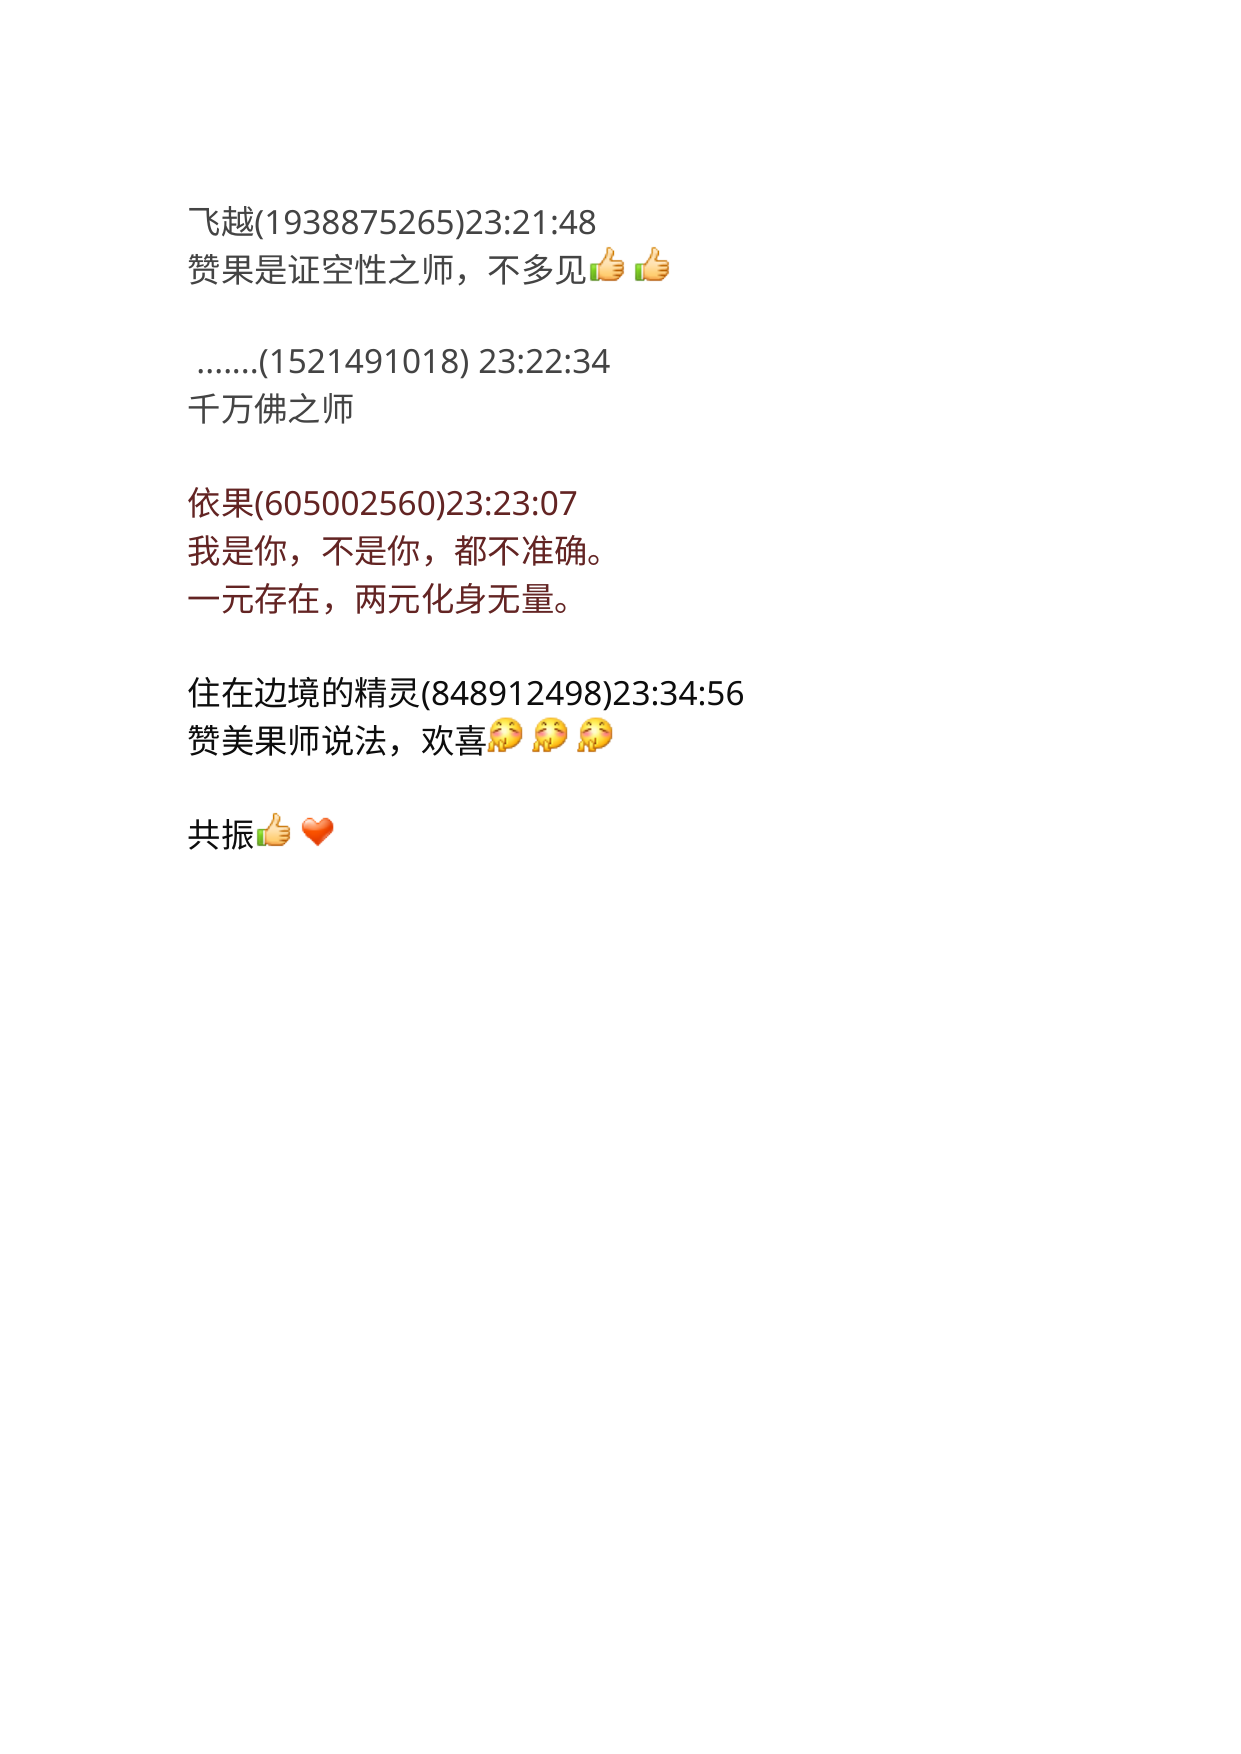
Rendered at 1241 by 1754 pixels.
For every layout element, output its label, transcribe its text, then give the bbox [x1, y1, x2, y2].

picture [577, 716, 615, 754]
picture [632, 245, 671, 283]
picture [487, 716, 525, 754]
text 依果(605002560)23:23:07 [187, 477, 1053, 525]
text 我是你，不是你，都不准确。 [187, 525, 1053, 573]
text 飞越(1938875265)23:21:48 [187, 150, 1053, 244]
picture [587, 245, 625, 283]
text 千万佛之师 [187, 383, 1053, 431]
text 赞果是证空性之师，不多见 [187, 244, 1053, 292]
text 住在边境的精灵(848912498)23:34:56 [187, 667, 1053, 715]
picture [254, 810, 292, 848]
text 一元存在，两元化身无量。 [187, 573, 1053, 621]
picture [299, 810, 337, 848]
text 赞美果师说法，欢喜 [187, 715, 1053, 763]
picture [532, 716, 570, 754]
text .......(1521491018) 23:22:34 [187, 337, 1053, 383]
text 共振 [187, 809, 1053, 857]
